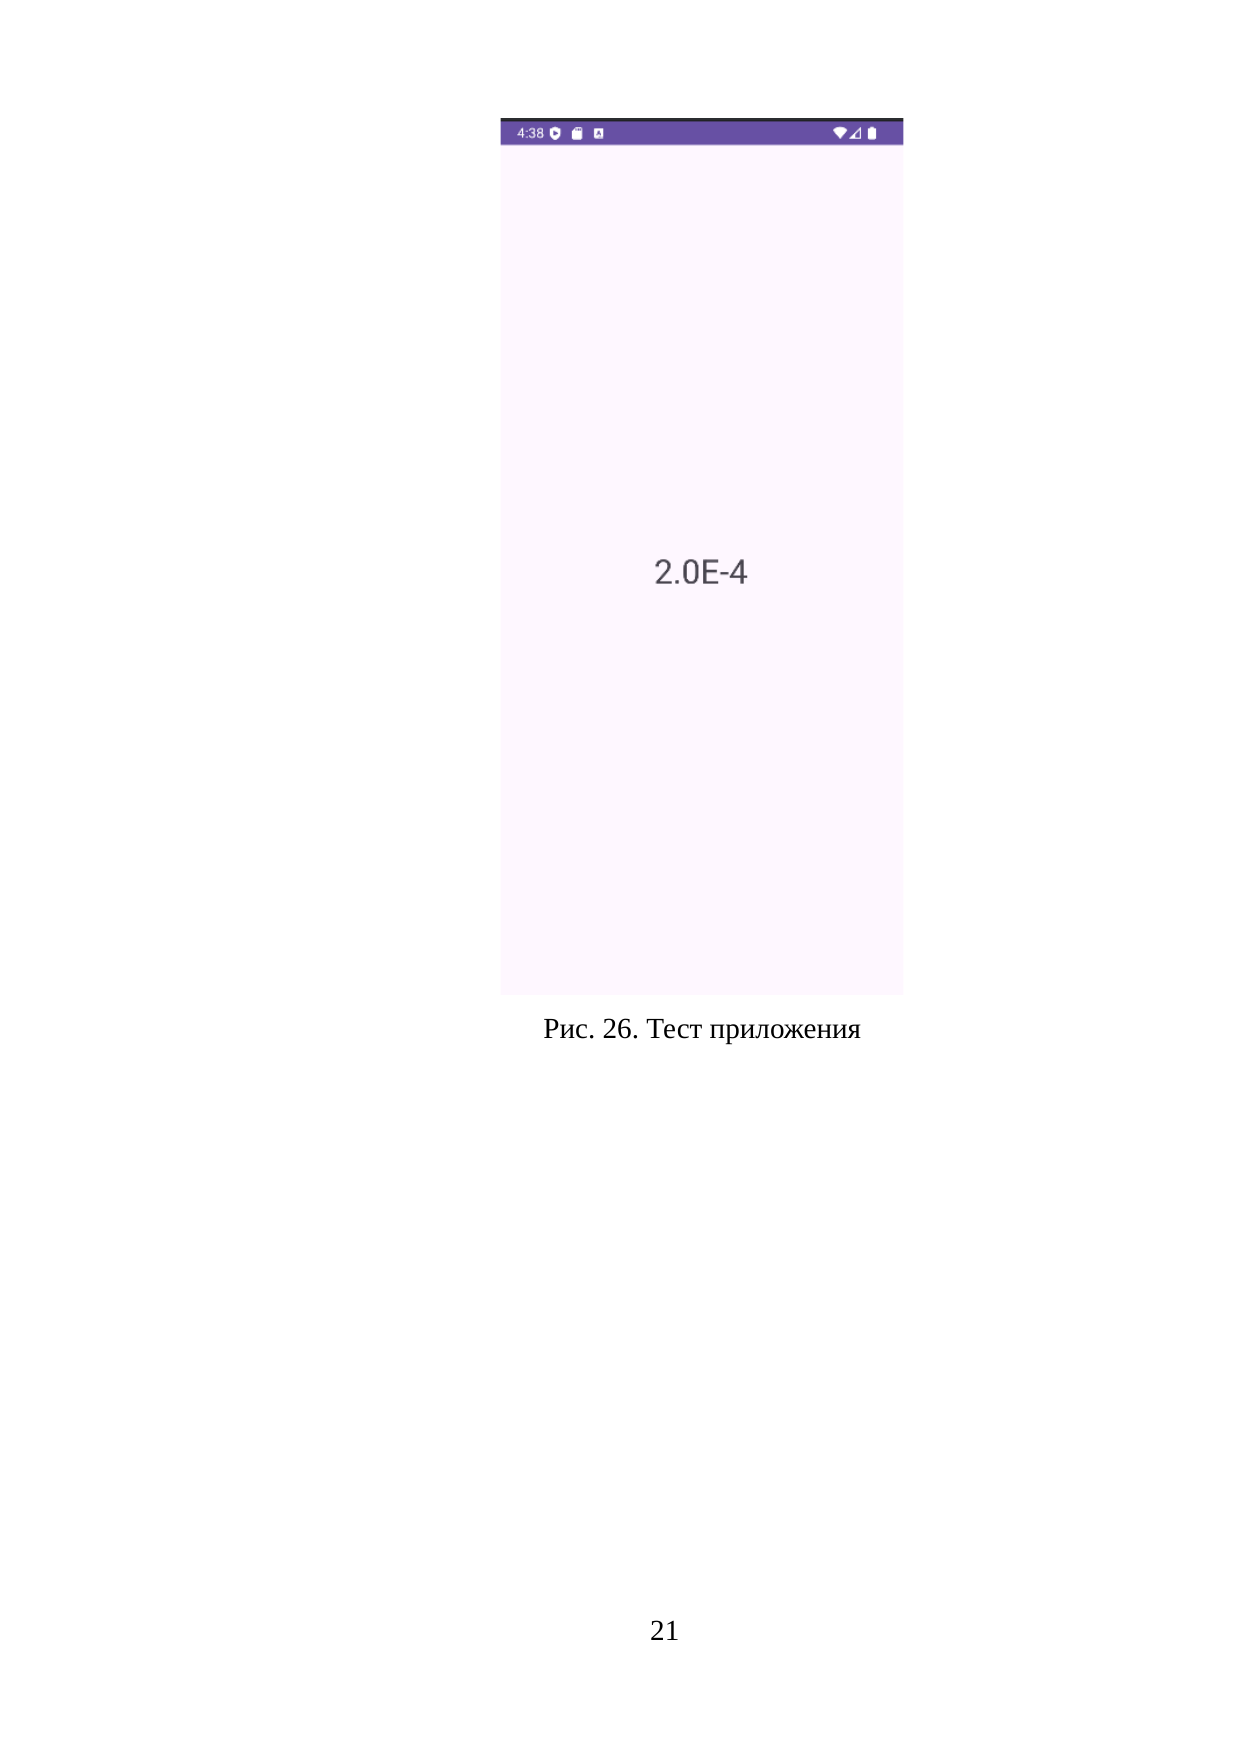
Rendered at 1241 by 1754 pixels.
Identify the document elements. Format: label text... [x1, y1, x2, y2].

list Рис. 26. Тест приложения [252, 1011, 1152, 1045]
picture [500, 118, 904, 995]
